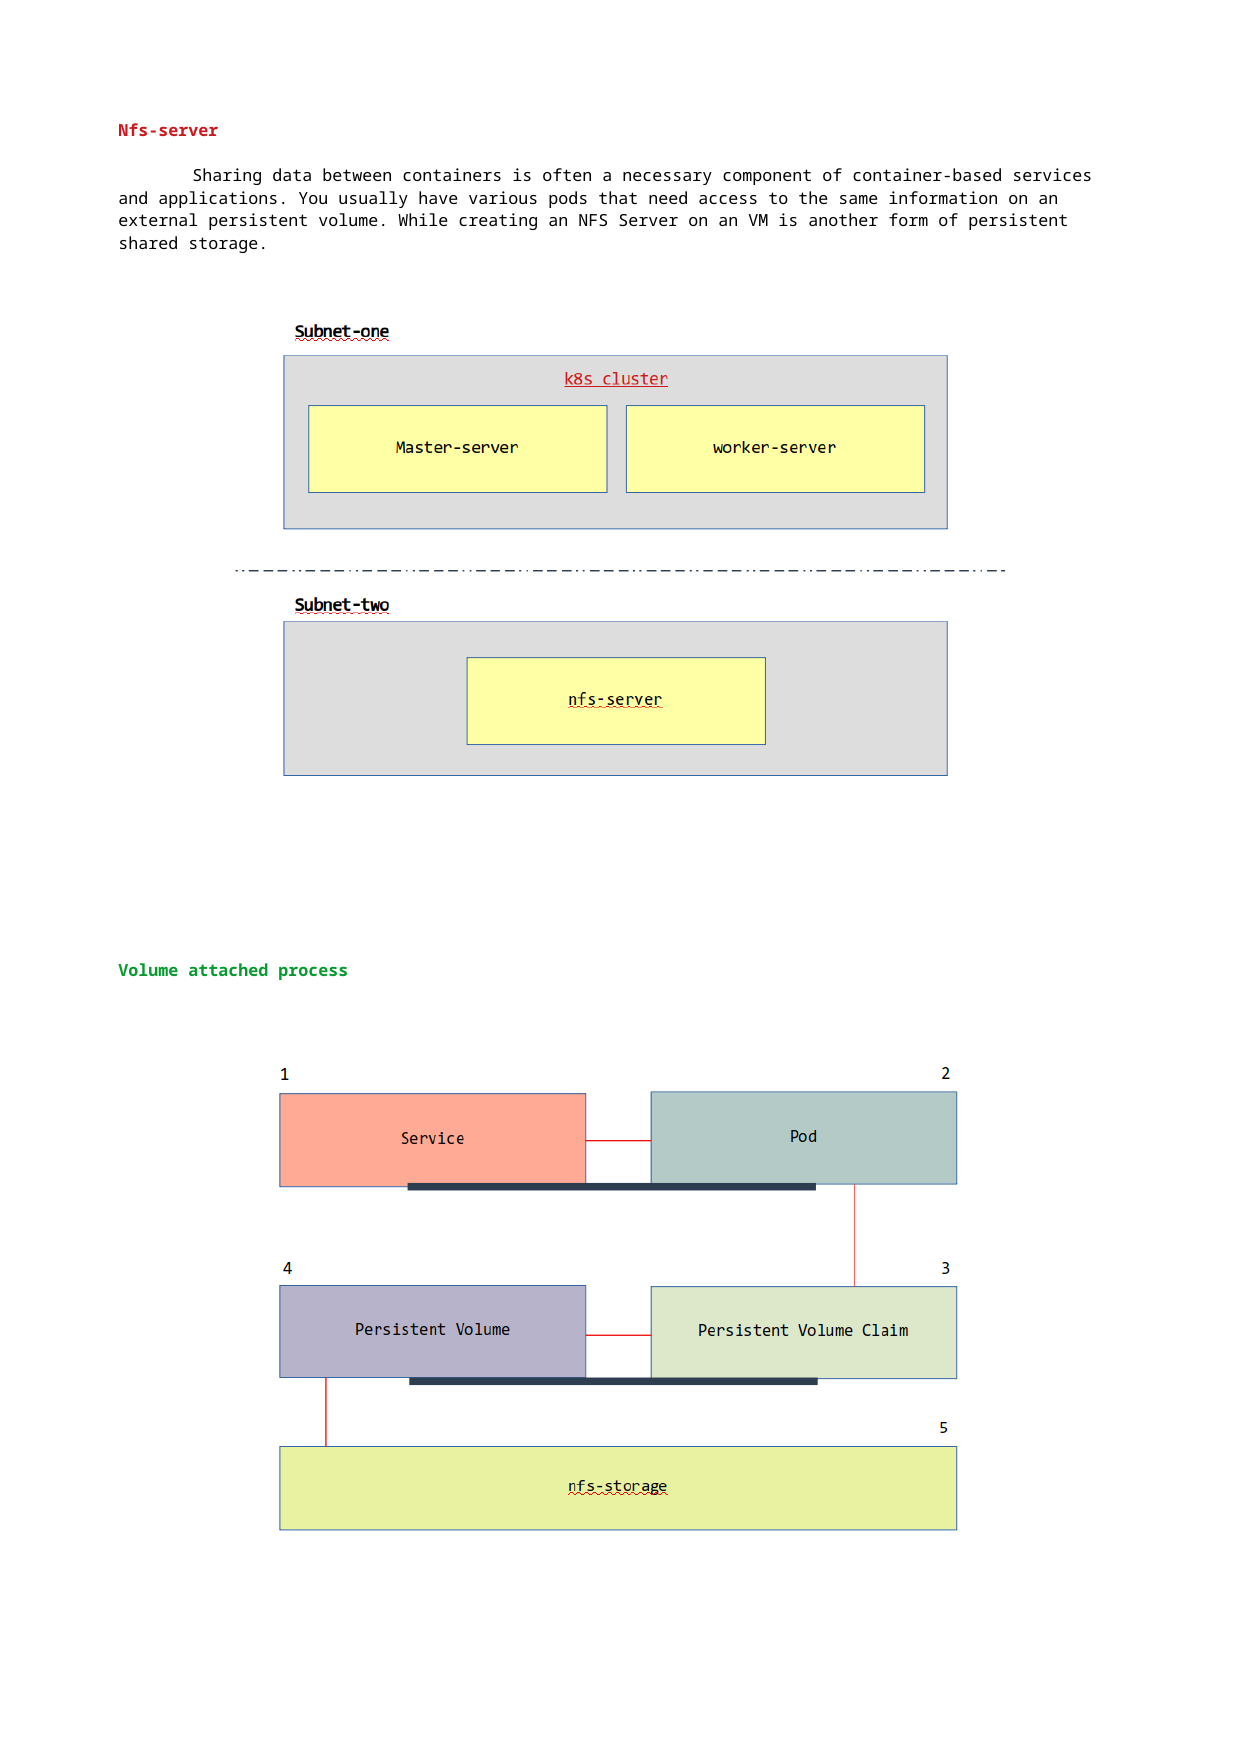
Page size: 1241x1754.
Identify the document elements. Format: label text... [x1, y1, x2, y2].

picture [221, 290, 1019, 831]
text Nfs-server [118, 118, 1122, 141]
text Volume attached process [118, 958, 1122, 981]
picture [238, 1037, 995, 1568]
text Sharing data between containers is often a necessary component of container-based services and applications. You usually have various pods that need access to the same information on an external persistent volume. While creating an NFS Server on an VM is another form of persistent shared storage. [118, 163, 1122, 254]
